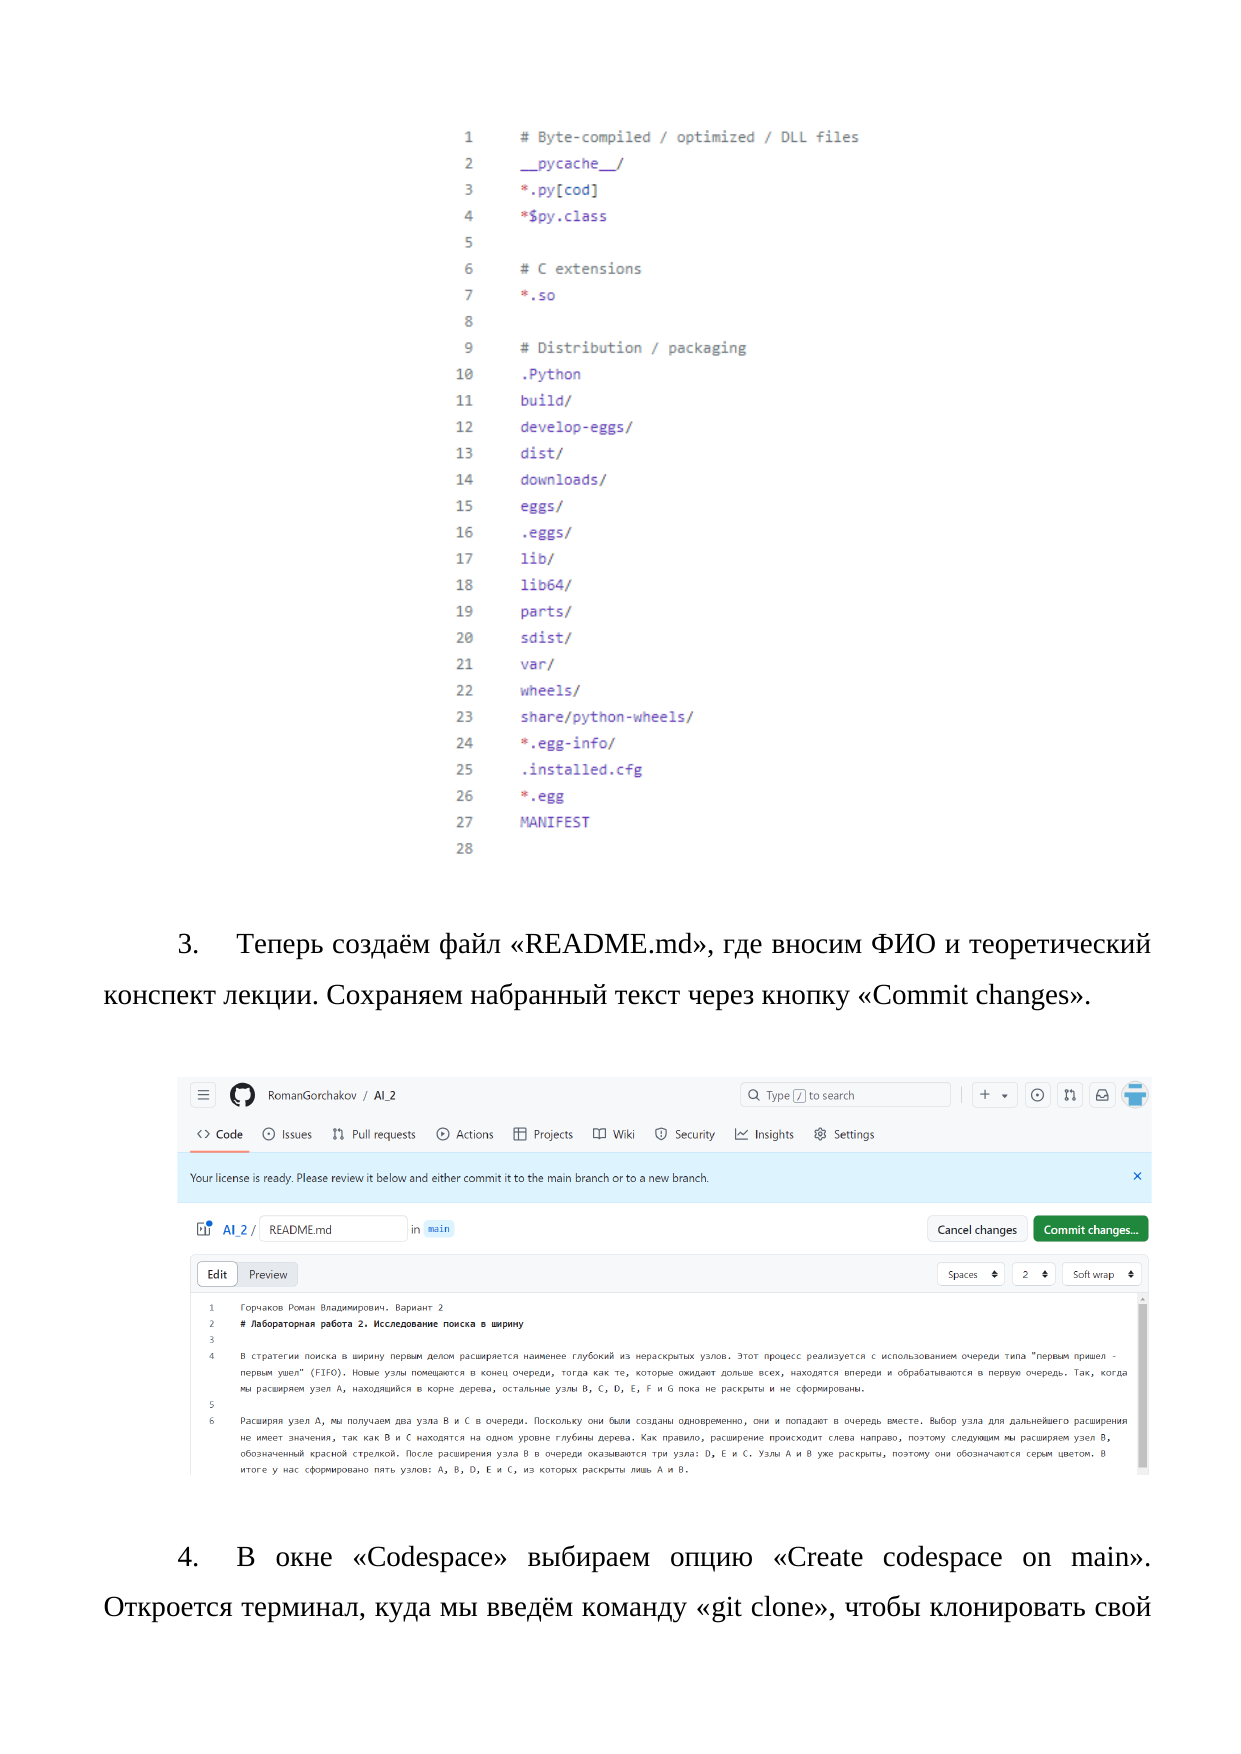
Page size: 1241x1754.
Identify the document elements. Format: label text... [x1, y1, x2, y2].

picture [177, 1077, 1152, 1475]
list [103, 1539, 1152, 1623]
picture [448, 118, 881, 863]
list Теперь создаём файл «README.md», где вносим ФИО и теоретический конспект лекции. Сохраняем набранный текст через кнопку «Commit changes». [103, 926, 1152, 1010]
